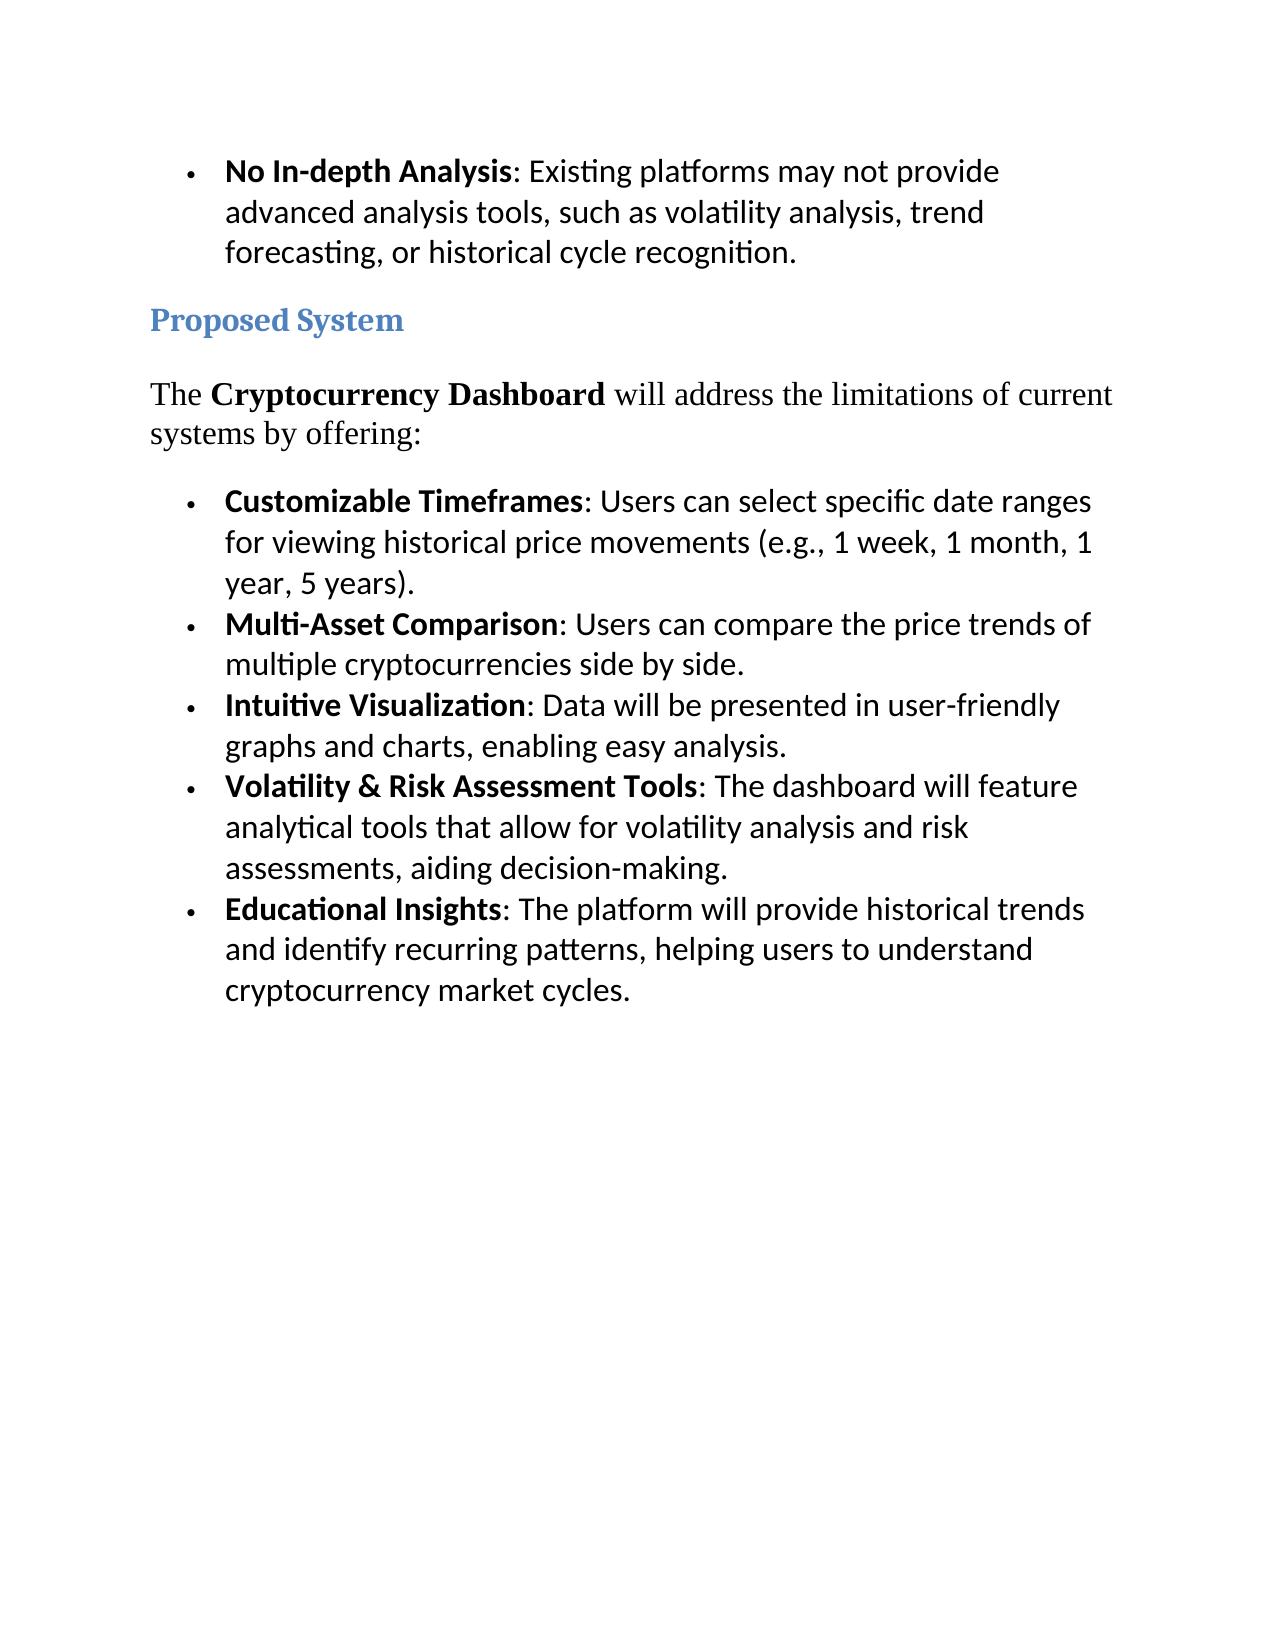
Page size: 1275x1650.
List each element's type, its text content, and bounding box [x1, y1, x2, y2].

list No In-depth Analysis: Existing platforms may not provide advanced analysis tools, such as volatility analysis, trend forecasting, or historical cycle recognition. [187, 150, 1125, 272]
list Intuitive Visualization: Data will be presented in user-friendly graphs and charts, enabling easy analysis. [187, 684, 1125, 766]
text The Cryptocurrency Dashboard will address the limitations of current systems by offering: [150, 374, 1125, 451]
list Volatility & Risk Assessment Tools: The dashboard will feature analytical tools that allow for volatility analysis and risk assessments, aiding decision-making. [187, 766, 1125, 888]
list Educational Insights: The platform will provide historical trends and identify recurring patterns, helping users to understand cryptocurrency market cycles. [187, 888, 1125, 1010]
subtitle Proposed System [150, 301, 1125, 340]
list Customizable Timeframes: Users can select specific date ranges for viewing historical price movements (e.g., 1 week, 1 month, 1 year, 5 years). [187, 480, 1125, 603]
list Multi-Asset Comparison: Users can compare the price trends of multiple cryptocurrencies side by side. [187, 603, 1125, 684]
